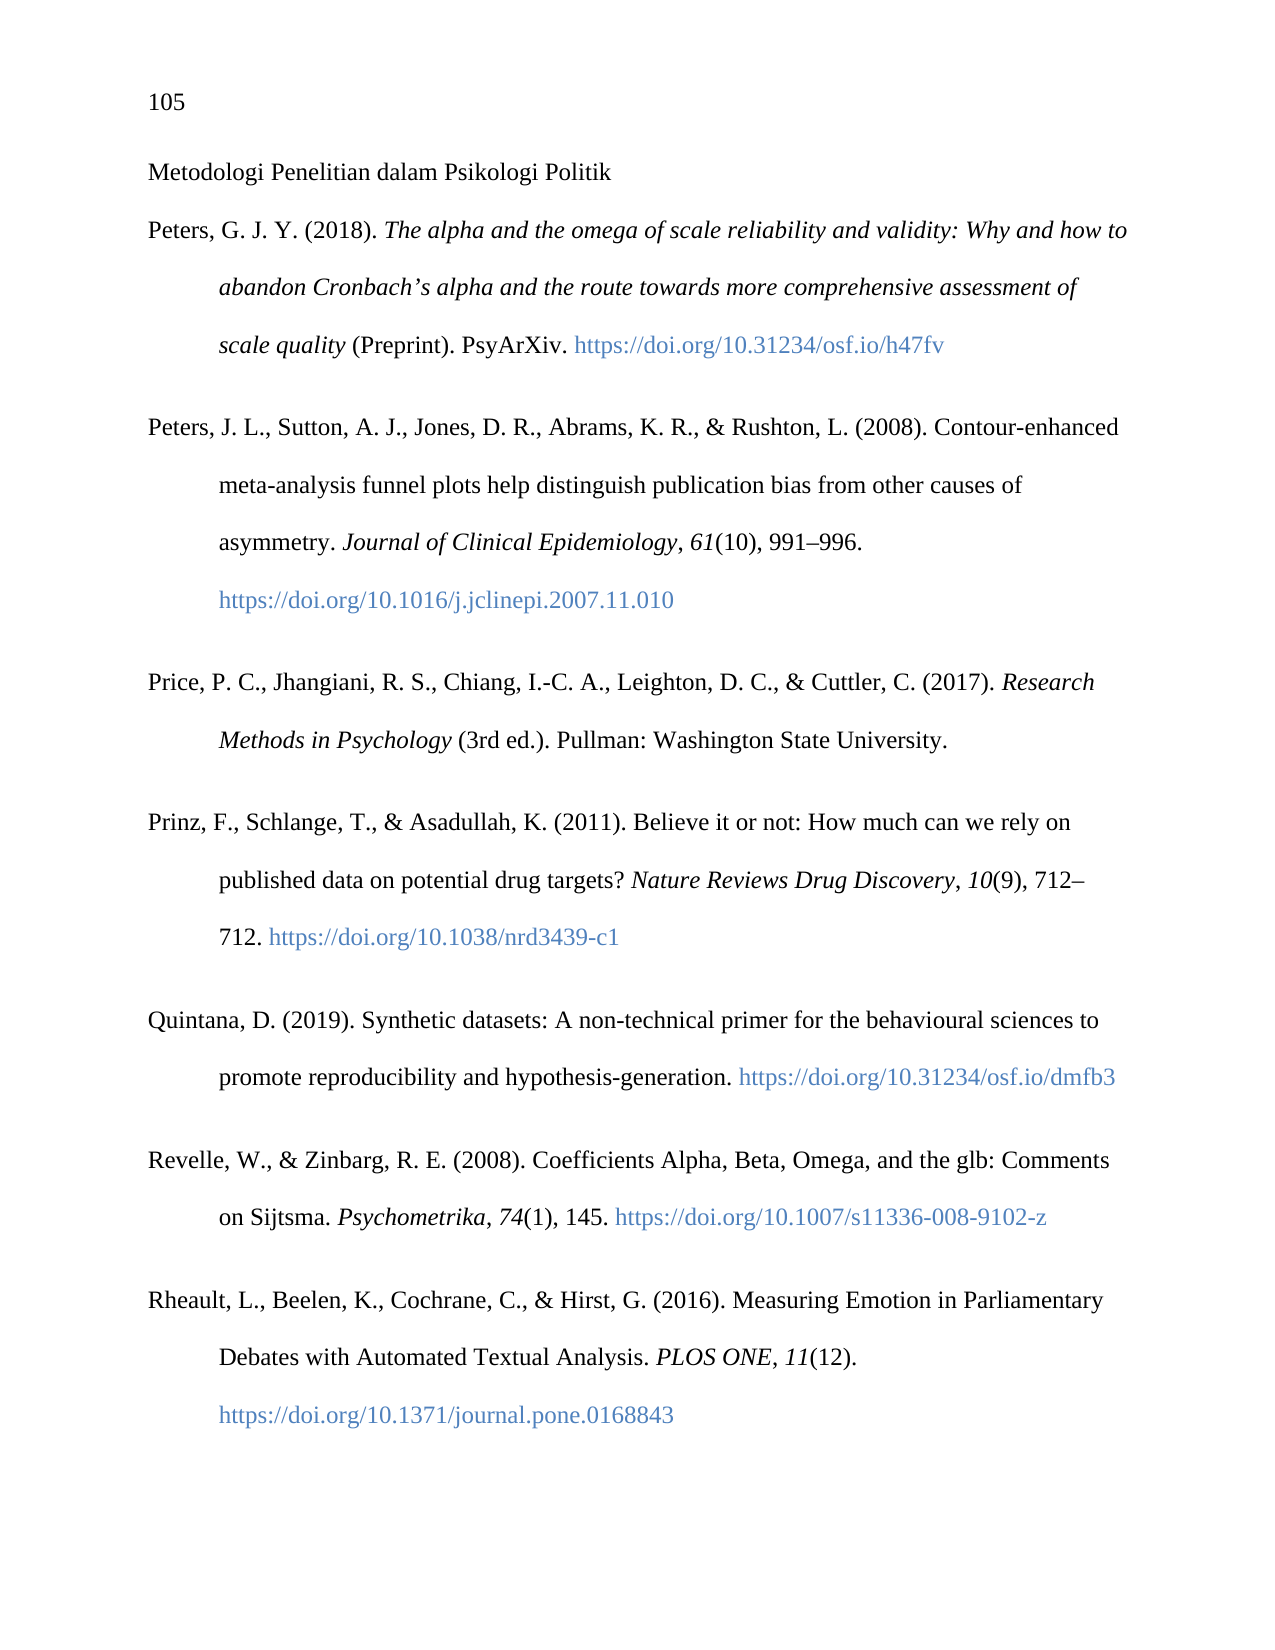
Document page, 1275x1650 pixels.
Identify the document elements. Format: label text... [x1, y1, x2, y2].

text Quintana, D. (2019). Synthetic datasets: A non-technical primer for the behavioural sciences to promote reproducibility and hypothesis-generation. https://doi.org/10.31234/osf.io/dmfb3 [148, 1005, 1127, 1091]
text Peters, J. L., Sutton, A. J., Jones, D. R., Abrams, K. R., & Rushton, L. (2008). Contour-enhanced meta-analysis funnel plots help distinguish publication bias from other causes of asymmetry. Journal of Clinical Epidemiology, 61(10), 991–996. https://doi.org/10.1016/j.jclinepi.2007.11.010 [148, 412, 1127, 614]
text Price, P. C., Jhangiani, R. S., Chiang, I.-C. A., Leighton, D. C., & Cuttler, C. (2017). Research Methods in Psychology (3rd ed.). Pullman: Washington State University. [148, 667, 1127, 754]
text Peters, G. J. Y. (2018). The alpha and the omega of scale reliability and validity: Why and how to abandon Cronbach’s alpha and the route towards more comprehensive assessment of scale quality (Preprint). PsyArXiv. https://doi.org/10.31234/osf.io/h47fv [148, 215, 1127, 359]
text Prinz, F., Schlange, T., & Asadullah, K. (2011). Believe it or not: How much can we rely on published data on potential drug targets? Nature Reviews Drug Discovery, 10(9), 712–712. https://doi.org/10.1038/nrd3439-c1 [148, 807, 1127, 951]
text Rheault, L., Beelen, K., Cochrane, C., & Hirst, G. (2016). Measuring Emotion in Parliamentary Debates with Automated Textual Analysis. PLOS ONE, 11(12). https://doi.org/10.1371/journal.pone.0168843 [148, 1285, 1127, 1429]
text Revelle, W., & Zinbarg, R. E. (2008). Coefficients Alpha, Beta, Omega, and the glb: Comments on Sijtsma. Psychometrika, 74(1), 145. https://doi.org/10.1007/s11336-008-9102-z [148, 1145, 1127, 1231]
